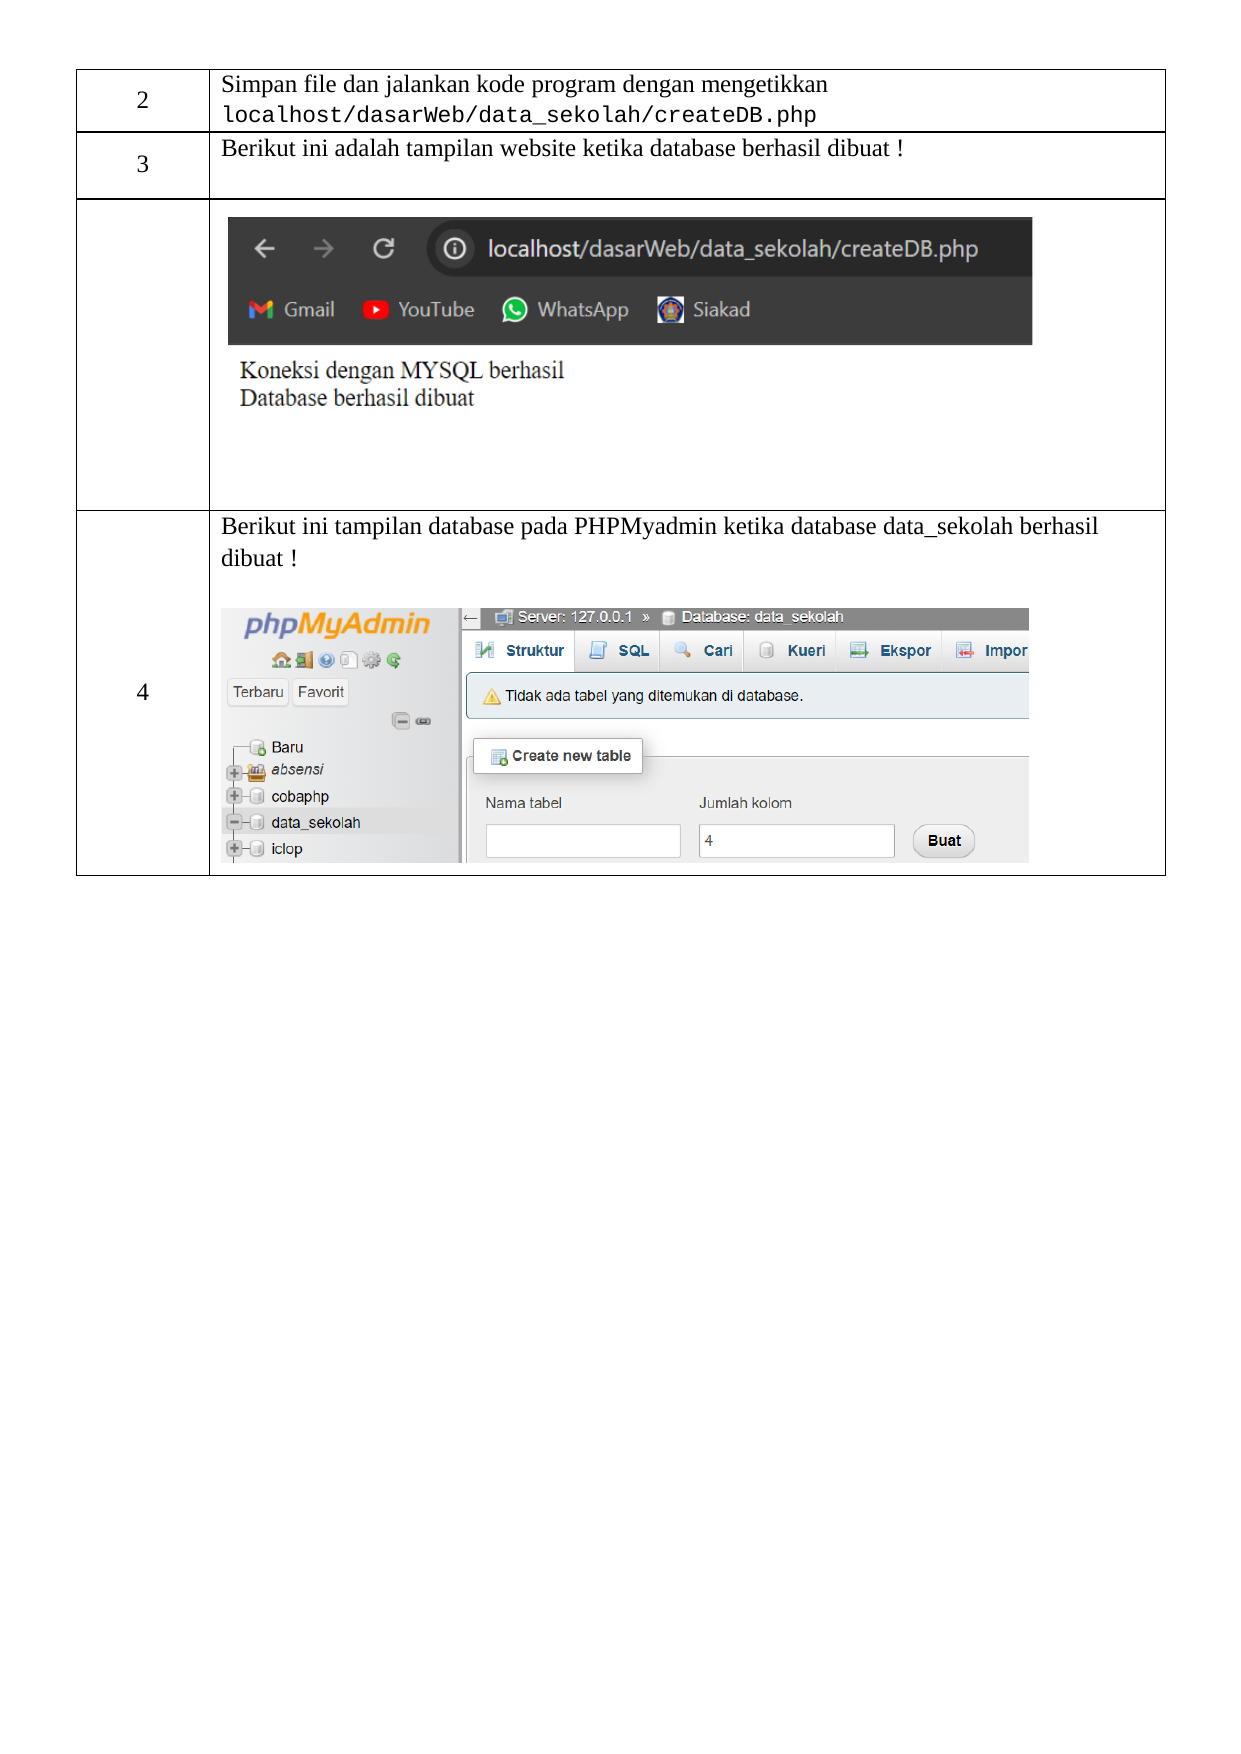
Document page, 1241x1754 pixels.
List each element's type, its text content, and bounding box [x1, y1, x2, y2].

table_cell Berikut ini adalah tampilan website ketika database berhasil dibuat ! [210, 133, 1165, 197]
table_header [77, 200, 209, 510]
table_header [210, 200, 1165, 510]
table_cell 4 [77, 511, 209, 875]
table_cell 2 [77, 70, 209, 131]
table_cell 3 [77, 133, 209, 197]
picture [228, 217, 1033, 428]
picture [220, 608, 1029, 863]
table_cell Simpan file dan jalankan kode program dengan mengetikkan localhost/dasarWeb/data_sekolah/createDB.php [210, 70, 1165, 131]
table_cell Berikut ini tampilan database pada PHPMyadmin ketika database data_sekolah berhasil dibuat ! [210, 511, 1165, 875]
